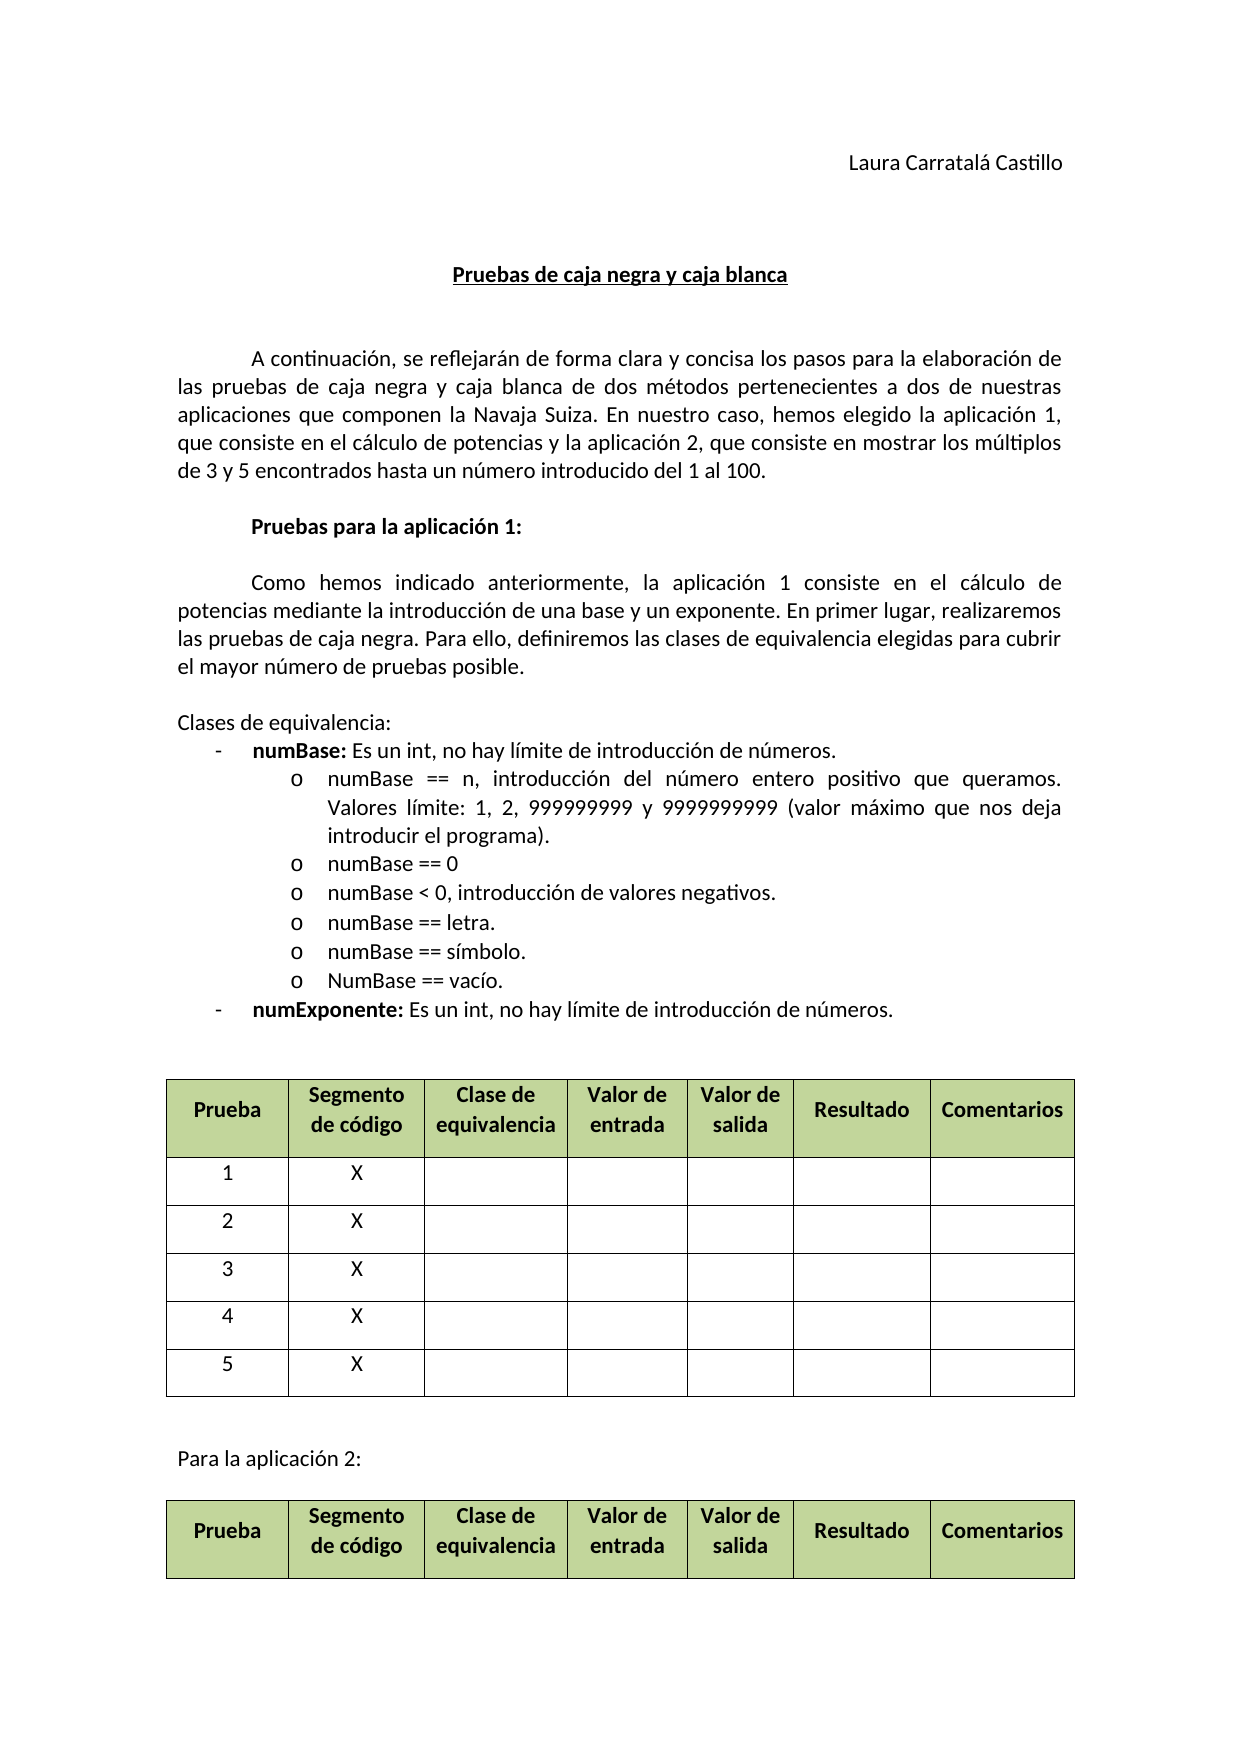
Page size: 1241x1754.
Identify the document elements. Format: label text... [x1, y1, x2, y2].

table_cell [794, 1254, 930, 1301]
text Pruebas de caja negra y caja blanca [177, 260, 1063, 288]
table_cell [425, 1350, 567, 1396]
list numBase == 0 [290, 849, 1063, 878]
text Para la aplicación 2: [177, 1444, 1063, 1472]
table_cell [688, 1350, 793, 1396]
table_cell [931, 1254, 1074, 1301]
table_header Valor de entrada [568, 1080, 687, 1157]
text Clases de equivalencia: [177, 708, 1063, 736]
table_cell [568, 1206, 687, 1253]
table_cell 4 [167, 1302, 288, 1348]
table_cell [688, 1254, 793, 1301]
table_header Segmento de código [289, 1080, 424, 1157]
table_cell X [289, 1206, 424, 1253]
table_header Prueba [167, 1501, 288, 1578]
table_header Valor de entrada [568, 1501, 687, 1578]
table_cell [425, 1254, 567, 1301]
table_header Resultado [794, 1501, 930, 1578]
table_cell [425, 1158, 567, 1205]
table_cell [794, 1302, 930, 1348]
text Como hemos indicado anteriormente, la aplicación 1 consiste en el cálculo de potencias mediante la introducción de una base y un exponente. En primer lugar, realizaremos las pruebas de caja negra. Para ello, definiremos las clases de equivalencia elegidas para cubrir el mayor número de pruebas posible. [177, 568, 1063, 680]
table_cell 2 [167, 1206, 288, 1253]
table_cell [568, 1350, 687, 1396]
table_cell [688, 1302, 793, 1348]
table_header Resultado [794, 1080, 930, 1157]
list numBase == símbolo. [290, 937, 1063, 966]
table_cell [568, 1302, 687, 1348]
table_header Segmento de código [289, 1501, 424, 1578]
table_cell [931, 1206, 1074, 1253]
table_cell [931, 1350, 1074, 1396]
table_header Clase de equivalencia [425, 1080, 567, 1157]
table_cell [568, 1254, 687, 1301]
list numBase == letra. [290, 908, 1063, 937]
table_cell [794, 1158, 930, 1205]
text Laura Carratalá Castillo [177, 148, 1063, 176]
table_cell [931, 1158, 1074, 1205]
list numBase == n, introducción del número entero positivo que queramos. Valores límite: 1, 2, 999999999 y 9999999999 (valor máximo que nos deja introducir el programa). [290, 764, 1063, 849]
table_header Prueba [167, 1080, 288, 1157]
text Pruebas para la aplicación 1: [177, 512, 1063, 540]
table_cell 3 [167, 1254, 288, 1301]
table_cell [688, 1206, 793, 1253]
table_cell [568, 1158, 687, 1205]
table_header Comentarios [931, 1080, 1074, 1157]
table_cell X [289, 1254, 424, 1301]
table_cell [425, 1206, 567, 1253]
table_cell X [289, 1350, 424, 1396]
table_cell [794, 1350, 930, 1396]
table_cell [931, 1302, 1074, 1348]
table_header Clase de equivalencia [425, 1501, 567, 1578]
list numExponente: Es un int, no hay límite de introducción de números. [215, 995, 1063, 1023]
table_cell 1 [167, 1158, 288, 1205]
table_cell [794, 1206, 930, 1253]
table_cell [688, 1158, 793, 1205]
list NumBase == vacío. [290, 966, 1063, 995]
table_cell 5 [167, 1350, 288, 1396]
table_cell [425, 1302, 567, 1348]
table_header Valor de salida [688, 1501, 793, 1578]
table_header Valor de salida [688, 1080, 793, 1157]
table_cell X [289, 1302, 424, 1348]
table_header Comentarios [931, 1501, 1074, 1578]
list numBase < 0, introducción de valores negativos. [290, 878, 1063, 908]
table_cell X [289, 1158, 424, 1205]
text A continuación, se reflejarán de forma clara y concisa los pasos para la elaboración de las pruebas de caja negra y caja blanca de dos métodos pertenecientes a dos de nuestras aplicaciones que componen la Navaja Suiza. En nuestro caso, hemos elegido la aplicación 1, que consiste en el cálculo de potencias y la aplicación 2, que consiste en mostrar los múltiplos de 3 y 5 encontrados hasta un número introducido del 1 al 100. [177, 344, 1063, 484]
list numBase: Es un int, no hay límite de introducción de números. [215, 736, 1063, 764]
